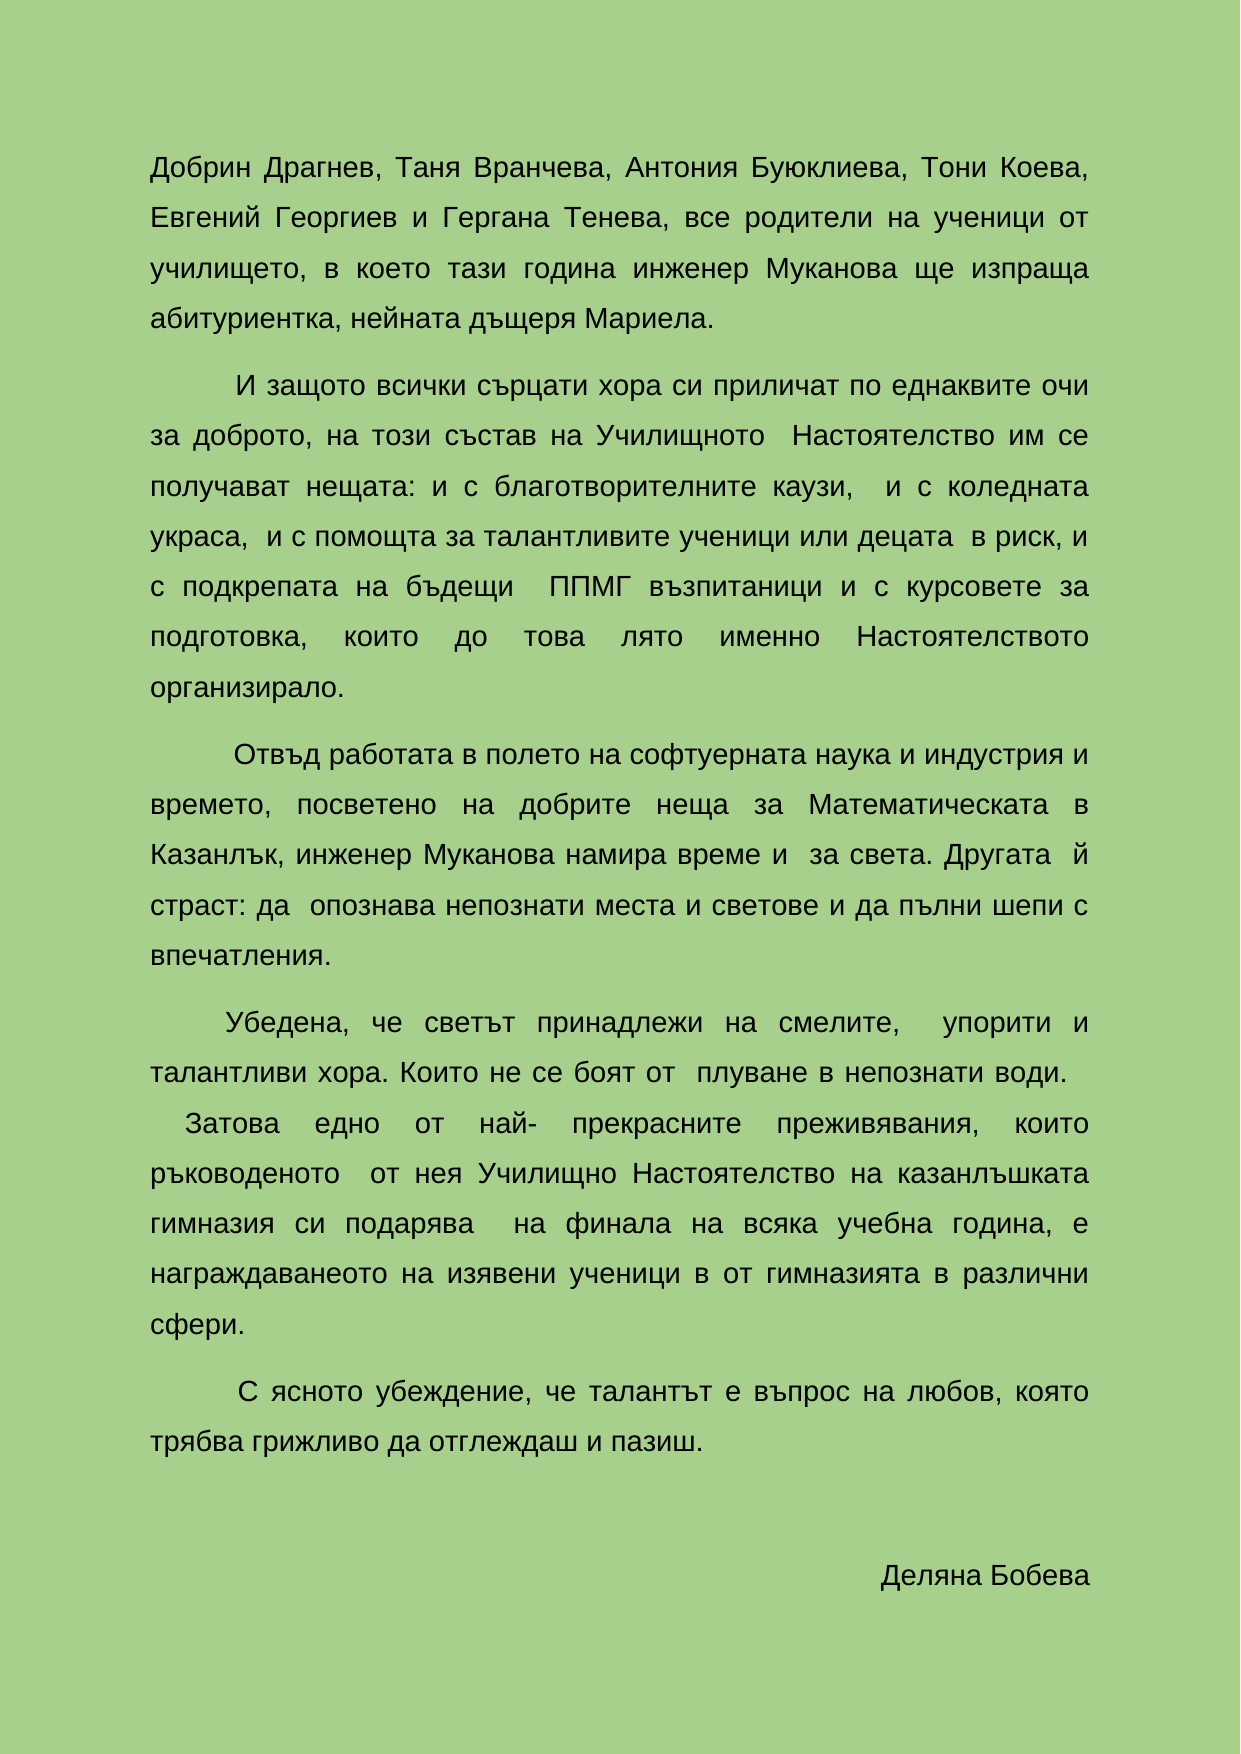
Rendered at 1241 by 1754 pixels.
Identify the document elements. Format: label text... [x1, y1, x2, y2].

text Убедена, че светът принадлежи на смелите, упорити и талантливи хора. Които не се боят от плуване в непознати води. Затова едно от най- прекрасните преживявания, които ръководеното от нея Училищно Настоятелство на казанлъшката гимназия си подарява на финала на всяка учебна година, е награждаванеото на изявени ученици в от гимназията в различни сфери. [150, 1005, 1090, 1340]
text С ясното убеждение, че талантът е въпрос на любов, която трябва грижливо да отглеждаш и пазиш. [150, 1374, 1090, 1458]
text Деляна Бобева [150, 1558, 1090, 1592]
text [150, 150, 1090, 334]
text И защото всички сърцати хора си приличат по еднаквите очи за доброто, на този състав на Училищното Настоятелство им се получават нещата: и с благотворителните каузи, и с коледната украса, и с помощта за талантливите ученици или децата в риск, и с подкрепата на бъдещи ППМГ възпитаници и с курсовете за подготовка, които до това лято именно Настоятелството организирало. [150, 368, 1090, 703]
text Отвъд работата в полето на софтуерната наука и индустрия и времето, посветено на добрите неща за Математическата в Казанлък, инженер Муканова намира време и за света. Другата й страст: да опознава непознати места и светове и да пълни шепи с впечатления. [150, 737, 1090, 972]
